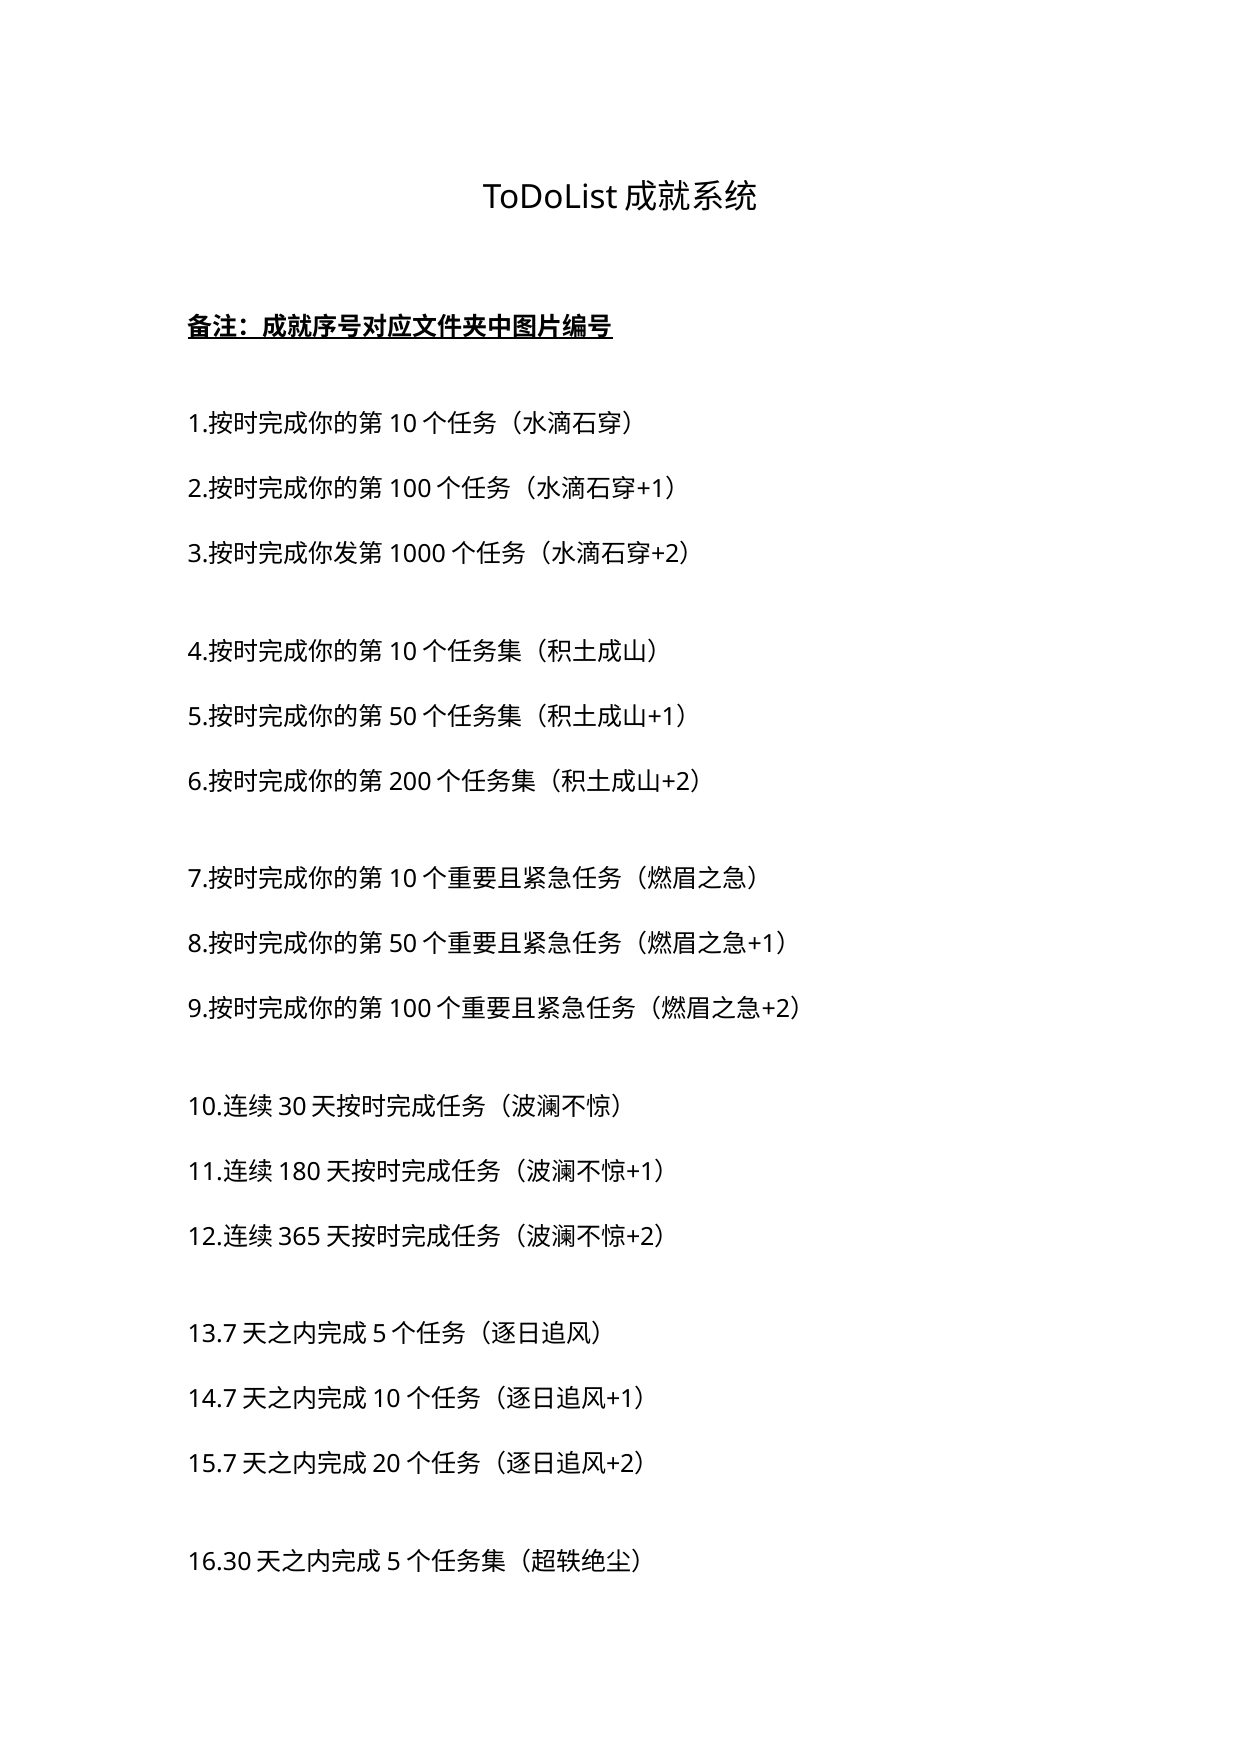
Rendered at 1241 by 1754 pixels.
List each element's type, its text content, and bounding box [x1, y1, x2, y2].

text 7.按时完成你的第10个重要且紧急任务（燃眉之急） [187, 844, 1053, 909]
text 备注：成就序号对应文件夹中图片编号 [187, 292, 1053, 357]
text 3.按时完成你发第1000个任务（水滴石穿+2） [187, 519, 1053, 584]
text 5.按时完成你的第50个任务集（积土成山+1） [187, 682, 1053, 747]
text 16.30天之内完成5个任务集（超轶绝尘） [187, 1527, 1053, 1592]
text 4.按时完成你的第10个任务集（积土成山） [187, 617, 1053, 682]
text 14.7天之内完成10个任务（逐日追风+1） [187, 1364, 1053, 1429]
text 11.连续180天按时完成任务（波澜不惊+1） [187, 1137, 1053, 1202]
text 9.按时完成你的第100个重要且紧急任务（燃眉之急+2） [187, 974, 1053, 1039]
text 12.连续365天按时完成任务（波澜不惊+2） [187, 1202, 1053, 1267]
text ToDoList成就系统 [187, 162, 1053, 227]
text 1.按时完成你的第10个任务（水滴石穿） [187, 389, 1053, 454]
text 15.7天之内完成20个任务（逐日追风+2） [187, 1429, 1053, 1494]
text 2.按时完成你的第100个任务（水滴石穿+1） [187, 454, 1053, 519]
text 13.7天之内完成5个任务（逐日追风） [187, 1299, 1053, 1364]
text 6.按时完成你的第200个任务集（积土成山+2） [187, 747, 1053, 812]
text 8.按时完成你的第50个重要且紧急任务（燃眉之急+1） [187, 909, 1053, 974]
text 10.连续30天按时完成任务（波澜不惊） [187, 1072, 1053, 1137]
